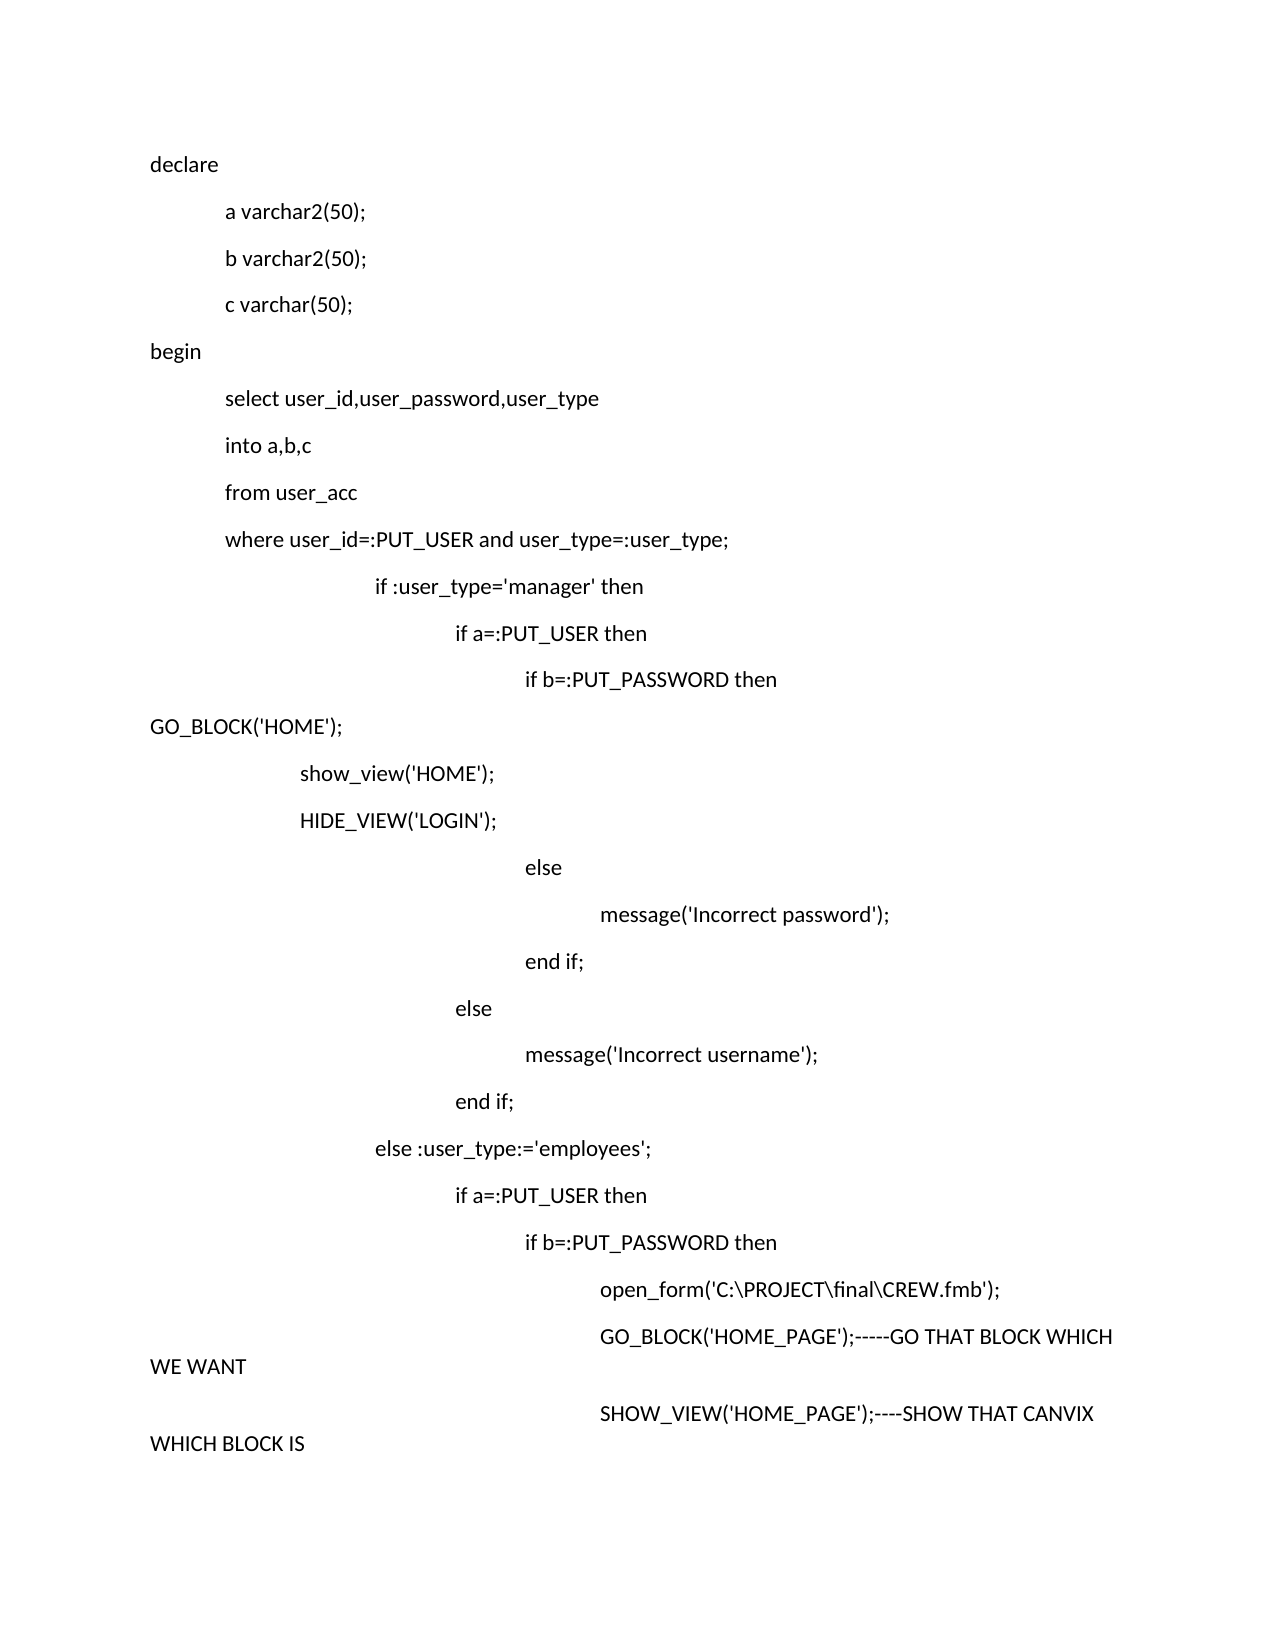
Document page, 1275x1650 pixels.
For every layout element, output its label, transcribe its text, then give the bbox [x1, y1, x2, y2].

text GO_BLOCK('HOME_PAGE');-----GO THAT BLOCK WHICH WE WANT [150, 1322, 1125, 1380]
text end if; [150, 947, 1125, 975]
text select user_id,user_password,user_type [150, 384, 1125, 412]
text into a,b,c [150, 431, 1125, 459]
text message('Incorrect password'); [150, 900, 1125, 928]
text show_view('HOME'); [150, 759, 1125, 787]
text a varchar2(50); [150, 197, 1125, 225]
text open_form('C:\PROJECT\final\CREW.fmb'); [150, 1275, 1125, 1303]
text if a=:PUT_USER then [150, 619, 1125, 647]
text begin [150, 337, 1125, 366]
text if b=:PUT_PASSWORD then [150, 1228, 1125, 1256]
text if b=:PUT_PASSWORD then [150, 666, 1125, 694]
text c varchar(50); [150, 291, 1125, 319]
text SHOW_VIEW('HOME_PAGE');----SHOW THAT CANVIX WHICH BLOCK IS [150, 1399, 1125, 1457]
text else :user_type:='employees'; [150, 1134, 1125, 1162]
text HIDE_VIEW('LOGIN'); [150, 806, 1125, 834]
text if :user_type='manager' then [150, 572, 1125, 600]
text end if; [150, 1087, 1125, 1116]
text declare [150, 150, 1125, 178]
text message('Incorrect username'); [150, 1041, 1125, 1069]
text b varchar2(50); [150, 244, 1125, 272]
text from user_acc [150, 478, 1125, 506]
text if a=:PUT_USER then [150, 1181, 1125, 1209]
text GO_BLOCK('HOME'); [150, 712, 1125, 741]
text else [150, 853, 1125, 881]
text where user_id=:PUT_USER and user_type=:user_type; [150, 525, 1125, 553]
text else [150, 994, 1125, 1022]
